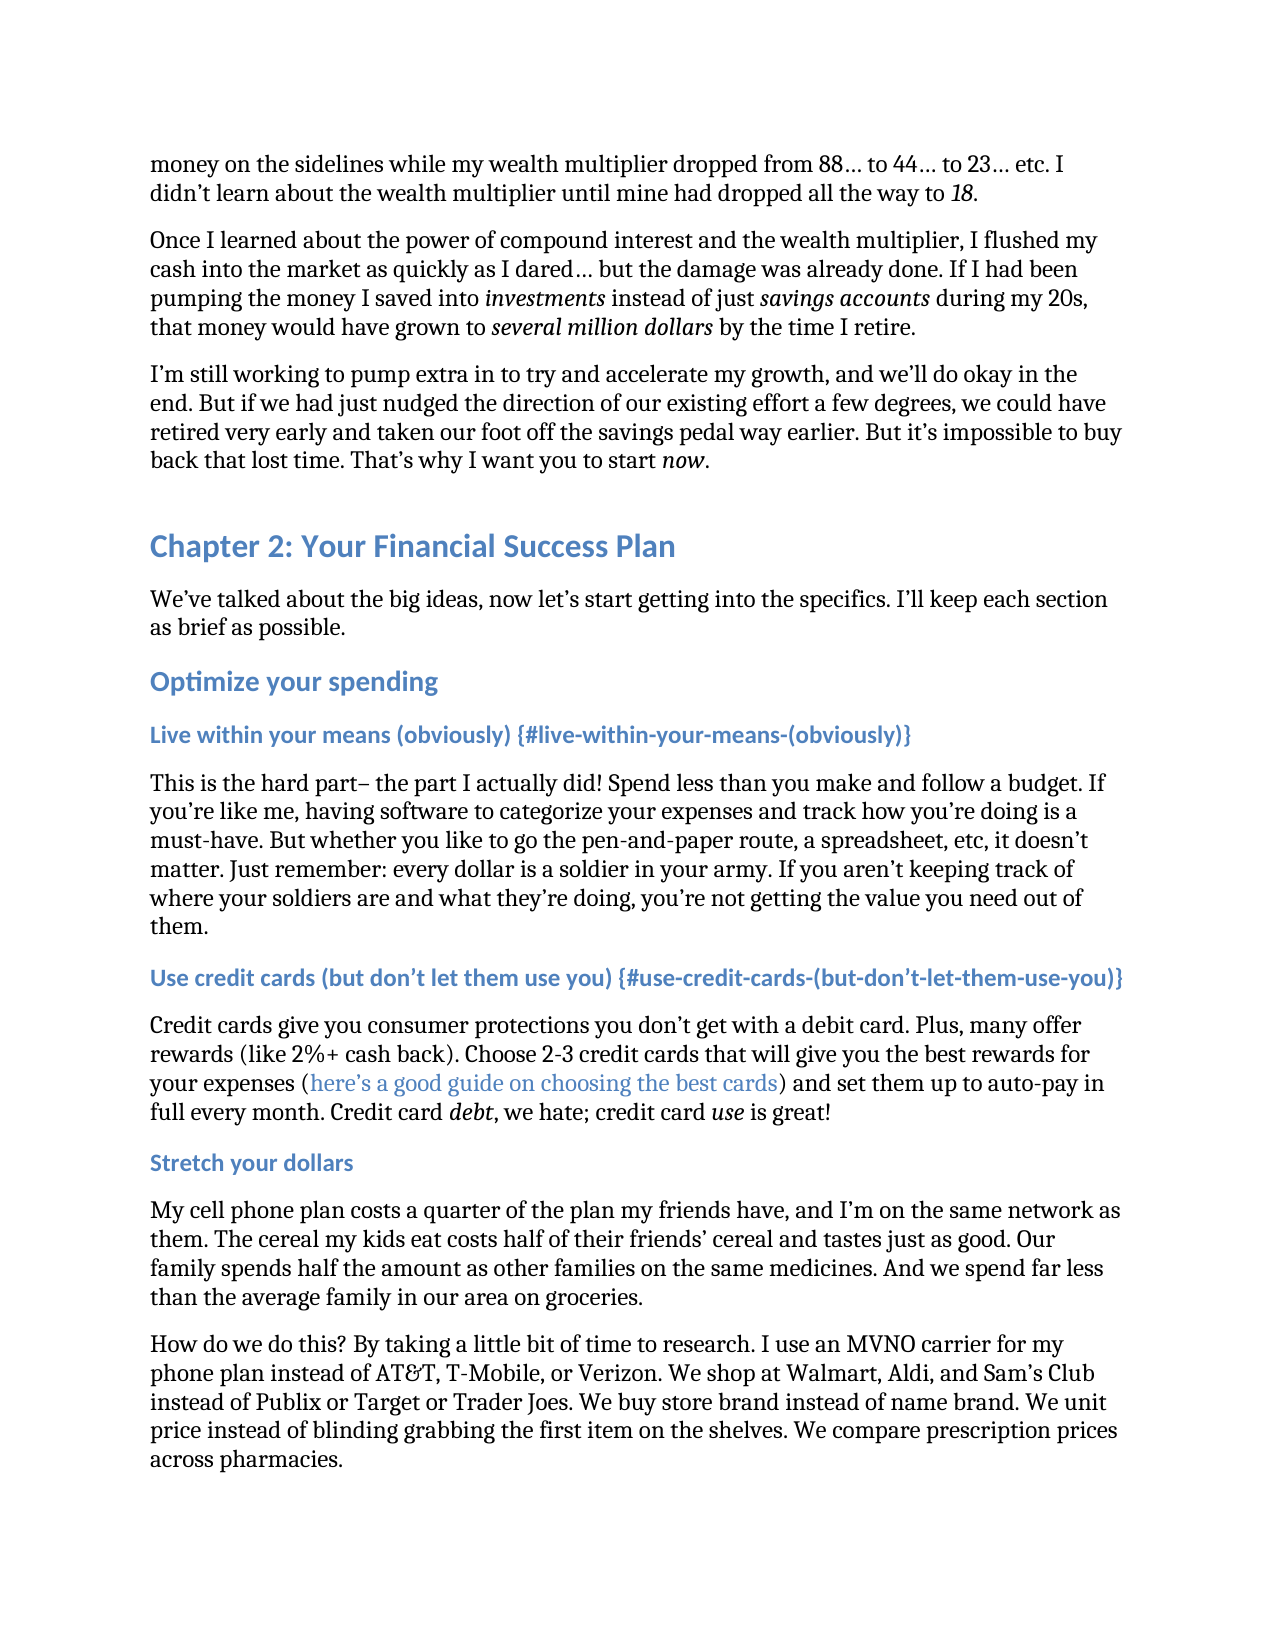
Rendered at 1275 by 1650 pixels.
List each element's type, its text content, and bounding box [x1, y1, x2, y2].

text How do we do this? By taking a little bit of time to research. I use an MVNO carrier for my phone plan instead of AT&T, T-Mobile, or Verizon. We shop at Walmart, Aldi, and Sam’s Club instead of Publix or Target or Trader Joes. We buy store brand instead of name brand. We unit price instead of blinding grabbing the first item on the shelves. We compare prescription prices across pharmacies. [150, 1330, 1125, 1474]
text Once I learned about the power of compound interest and the wealth multiplier, I flushed my cash into the market as quickly as I dared… but the damage was already done. If I had been pumping the money I saved into investments instead of just savings accounts during my 20s, that money would have grown to several million dollars by the time I retire. [150, 226, 1125, 341]
text Credit cards give you consumer protections you don’t get with a debit card. Plus, many offer rewards (like 2%+ cash back). Choose 2-3 credit cards that will give you the best rewards for your expenses (here’s a good guide on choosing the best cards) and set them up to auto-pay in full every month. Credit card debt, we hate; credit card use is great! [150, 1011, 1125, 1126]
subtitle Optimize your spending [150, 663, 1125, 698]
subtitle Stretch your dollars [150, 1147, 1125, 1177]
text This is the hard part– the part I actually did! Spend less than you make and follow a budget. If you’re like me, having software to categorize your expenses and track how you’re doing is a must-have. But whether you like to go the pen-and-paper route, a spreadsheet, etc, it doesn’t matter. Just remember: every dollar is a soldier in your army. If you aren’t keeping track of where your soldiers are and what they’re doing, you’re not getting the value you need out of them. [150, 768, 1125, 941]
text We’ve talked about the big ideas, now let’s start getting into the specifics. I’ll keep each section as brief as possible. [150, 584, 1125, 642]
text I’m still working to pump extra in to try and accelerate my growth, and we’ll do okay in the end. But if we had just nudged the direction of our existing effort a few degrees, we could have retired very early and taken our foot off the savings pedal way earlier. But it’s impossible to buy back that lost time. That’s why I want you to start now. [150, 360, 1125, 475]
text My cell phone plan costs a quarter of the plan my friends have, and I’m on the same network as them. The cereal my kids eat costs half of their friends’ cereal and tastes just as good. Our family spends half the amount as other families on the same medicines. And we spend far less than the average family in our area on groceries. [150, 1196, 1125, 1311]
subtitle Live within your means (obviously) {#live-within-your-means-(obviously)} [150, 719, 1125, 750]
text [150, 150, 1125, 207]
subtitle Use credit cards (but don’t let them use you) {#use-credit-cards-(but-don’t-let-them-use-you)} [150, 962, 1125, 992]
subtitle Chapter 2: Your Financial Success Plan [150, 525, 1125, 566]
